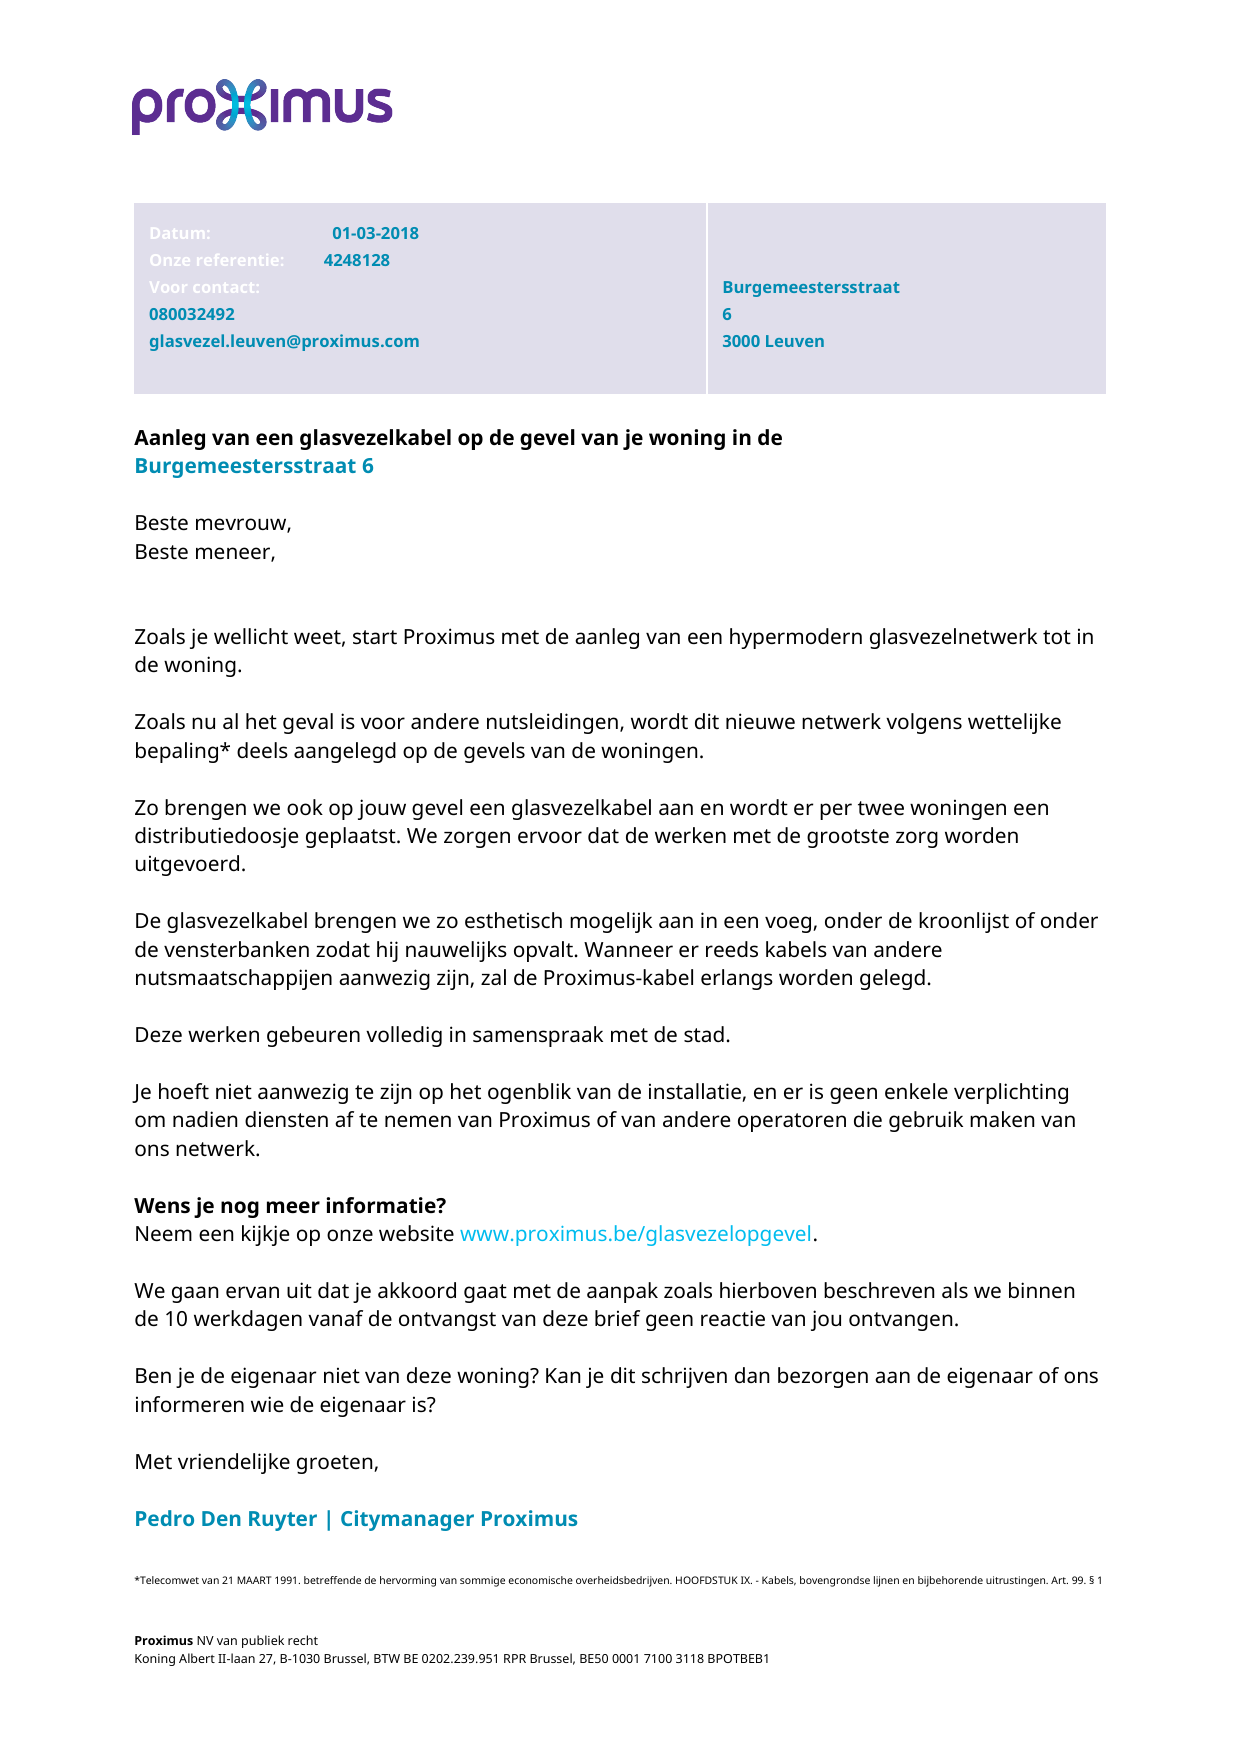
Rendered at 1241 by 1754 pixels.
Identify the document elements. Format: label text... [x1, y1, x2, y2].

text Je hoeft niet aanwezig te zijn op het ogenblik van de installatie, en er is geen enkele verplichting om nadien diensten af te nemen van Proximus of van andere operatoren die gebruik maken van ons netwerk. [134, 1077, 1106, 1162]
picture [0, 0, 1241, 149]
text We gaan ervan uit dat je akkoord gaat met de aanpak zoals hierboven beschreven als we binnen de 10 werkdagen vanaf de ontvangst van deze brief geen reactie van jou ontvangen. [134, 1276, 1106, 1333]
text Zoals nu al het geval is voor andere nutsleidingen, wordt dit nieuwe netwerk volgens wettelijke bepaling* deels aangelegd op de gevels van de woningen. [134, 707, 1106, 764]
text *Telecomwet van 21 MAART 1991. betreffende de hervorming van sommige economische overheidsbedrijven. HOOFDSTUK IX. - Kabels, bovengrondse lijnen en bijbehorende uitrustingen. Art. 99. § 1 [134, 1561, 1106, 1588]
text Wens je nog meer informatie? [134, 1191, 1106, 1219]
text Beste mevrouw, [134, 508, 1106, 537]
table_header Burgemeestersstraat 6 3000 Leuven [708, 203, 1106, 394]
text Zoals je wellicht weet, start Proximus met de aanleg van een hypermodern glasvezelnetwerk tot in de woning. [134, 622, 1106, 679]
text Aanleg van een glasvezelkabel op de gevel van je woning in de [134, 423, 1106, 451]
text Beste meneer, [134, 537, 1106, 565]
text Burgemeestersstraat 6 [134, 451, 1106, 480]
text De glasvezelkabel brengen we zo esthetisch mogelijk aan in een voeg, onder de kroonlijst of onder de vensterbanken zodat hij nauwelijks opvalt. Wanneer er reeds kabels van andere nutsmaatschappijen aanwezig zijn, zal de Proximus-kabel erlangs worden gelegd. [134, 906, 1106, 992]
text Ben je de eigenaar niet van deze woning? Kan je dit schrijven dan bezorgen aan de eigenaar of ons informeren wie de eigenaar is? [134, 1361, 1106, 1418]
text Pedro Den Ruyter | Citymanager Proximus [134, 1504, 1106, 1532]
table_header Datum: 01-03-2018 Onze referentie: 4248128 Voor contact: 080032492 glasvezel.leuven@proximus.com [134, 203, 706, 394]
text Met vriendelijke groeten, [134, 1447, 1106, 1475]
text Deze werken gebeuren volledig in samenspraak met de stad. [134, 1020, 1106, 1049]
text Zo brengen we ook op jouw gevel een glasvezelkabel aan en wordt er per twee woningen een distributiedoosje geplaatst. We zorgen ervoor dat de werken met de grootste zorg worden uitgevoerd. [134, 793, 1106, 878]
text Neem een kijkje op onze website www.proximus.be/glasvezelopgevel. [134, 1219, 1106, 1248]
